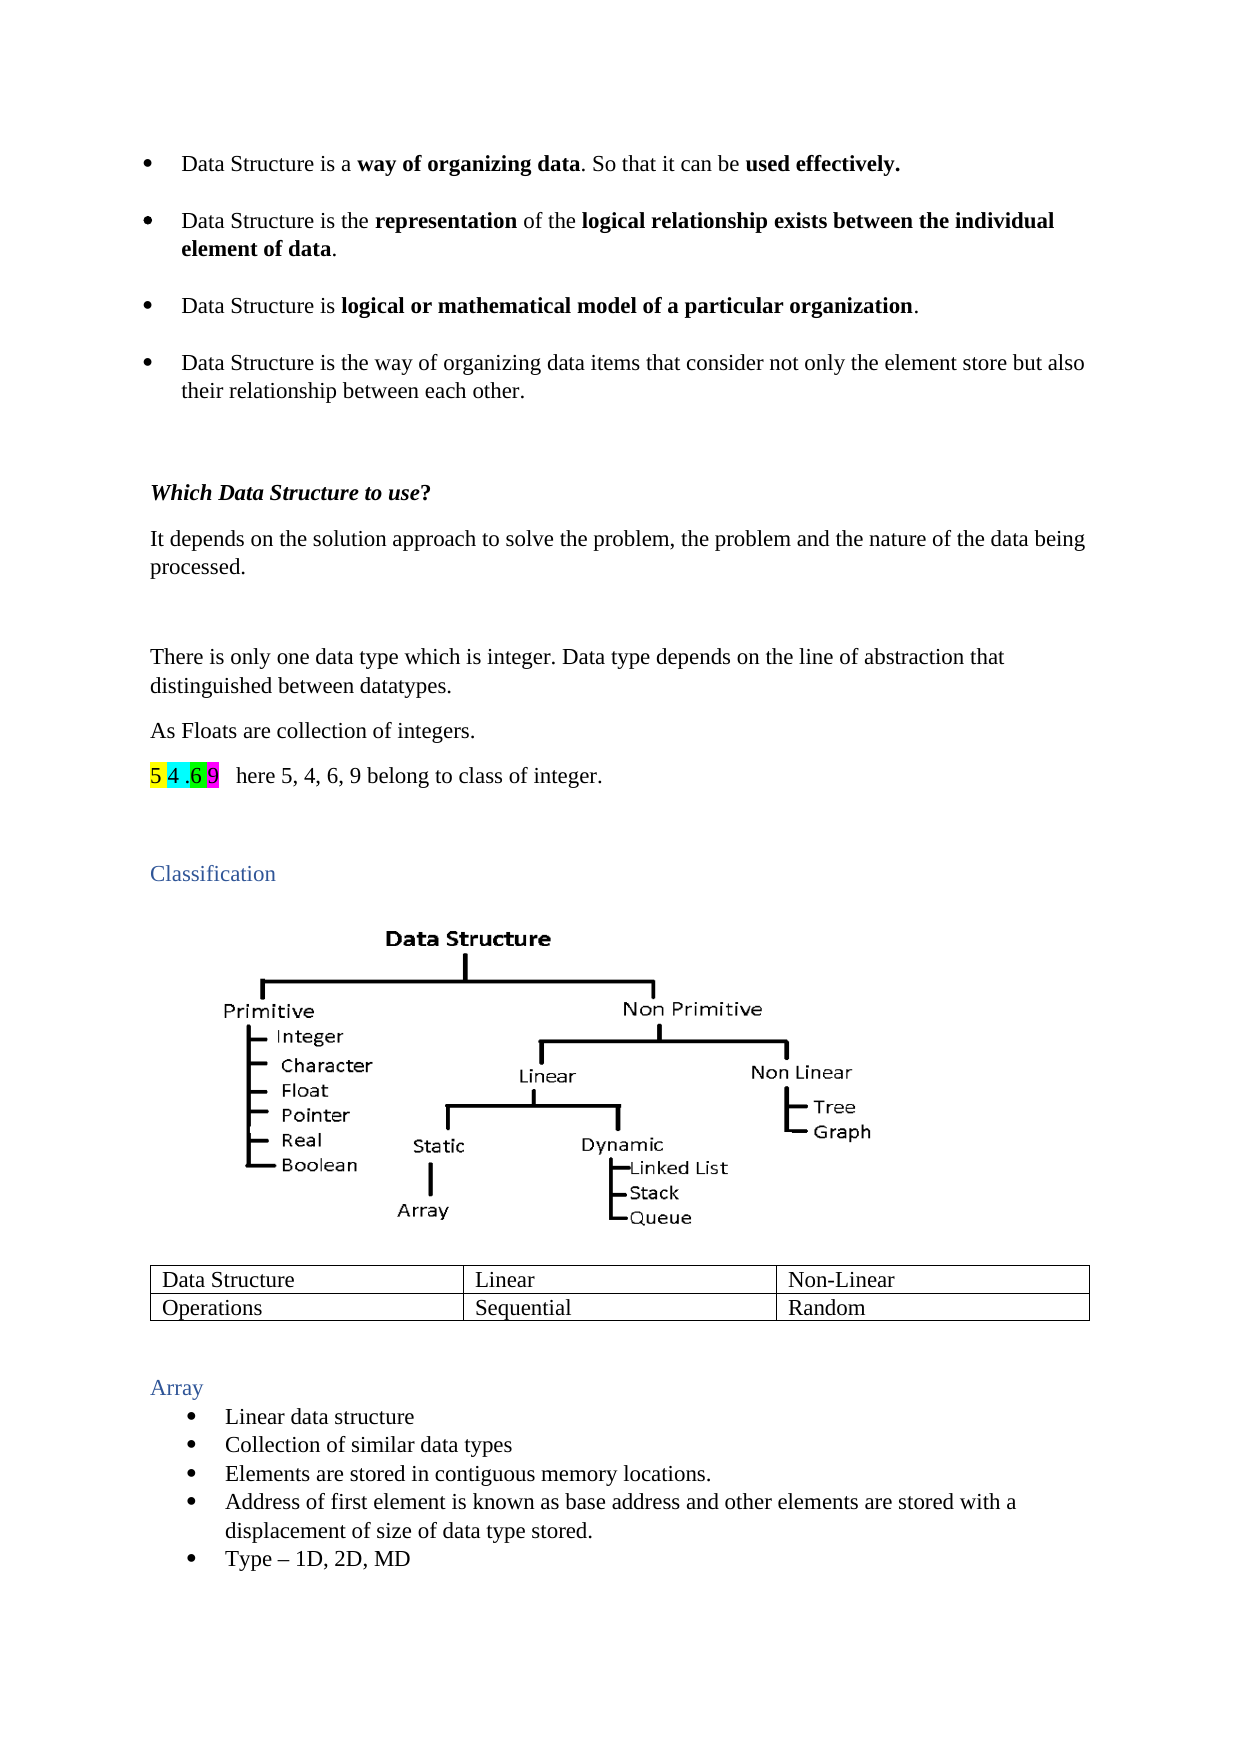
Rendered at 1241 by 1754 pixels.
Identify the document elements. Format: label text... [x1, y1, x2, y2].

table_header Non-Linear [777, 1266, 1089, 1293]
table_header Linear [464, 1266, 776, 1293]
subtitle Classification [150, 860, 1090, 887]
text Which Data Structure to use? [150, 479, 1090, 506]
list Data Structure is the way of organizing data items that consider not only the element store but also their relationship between each other. [144, 349, 1090, 404]
list Type – 1D, 2D, MD [187, 1545, 1090, 1571]
list Data Structure is logical or mathematical model of a particular organization. [144, 292, 1090, 318]
list Address of first element is known as base address and other elements are stored with a displacement of size of data type stored. [187, 1488, 1090, 1543]
list Data Structure is the representation of the logical relationship exists between the individual element of data. [144, 207, 1090, 262]
text It depends on the solution approach to solve the problem, the problem and the nature of the data being processed. [150, 524, 1090, 579]
list Elements are stored in contiguous memory locations. [187, 1460, 1090, 1486]
table_cell Sequential [464, 1294, 776, 1320]
picture [150, 888, 921, 1247]
table_cell Random [777, 1294, 1089, 1320]
list Linear data structure [187, 1403, 1090, 1429]
text 5 4 .6 9 here 5, 4, 6, 9 belong to class of integer. [219, 762, 1090, 788]
list Collection of similar data types [187, 1431, 1090, 1458]
text There is only one data type which is integer. Data type depends on the line of abstraction that distinguished between datatypes. [150, 643, 1090, 698]
text As Floats are collection of integers. [150, 717, 1090, 743]
list Data Structure is a way of organizing data. So that it can be used effectively. [144, 150, 1090, 176]
table_cell Operations [151, 1294, 463, 1320]
subtitle Array [150, 1374, 1090, 1401]
table_header Data Structure [151, 1266, 463, 1293]
